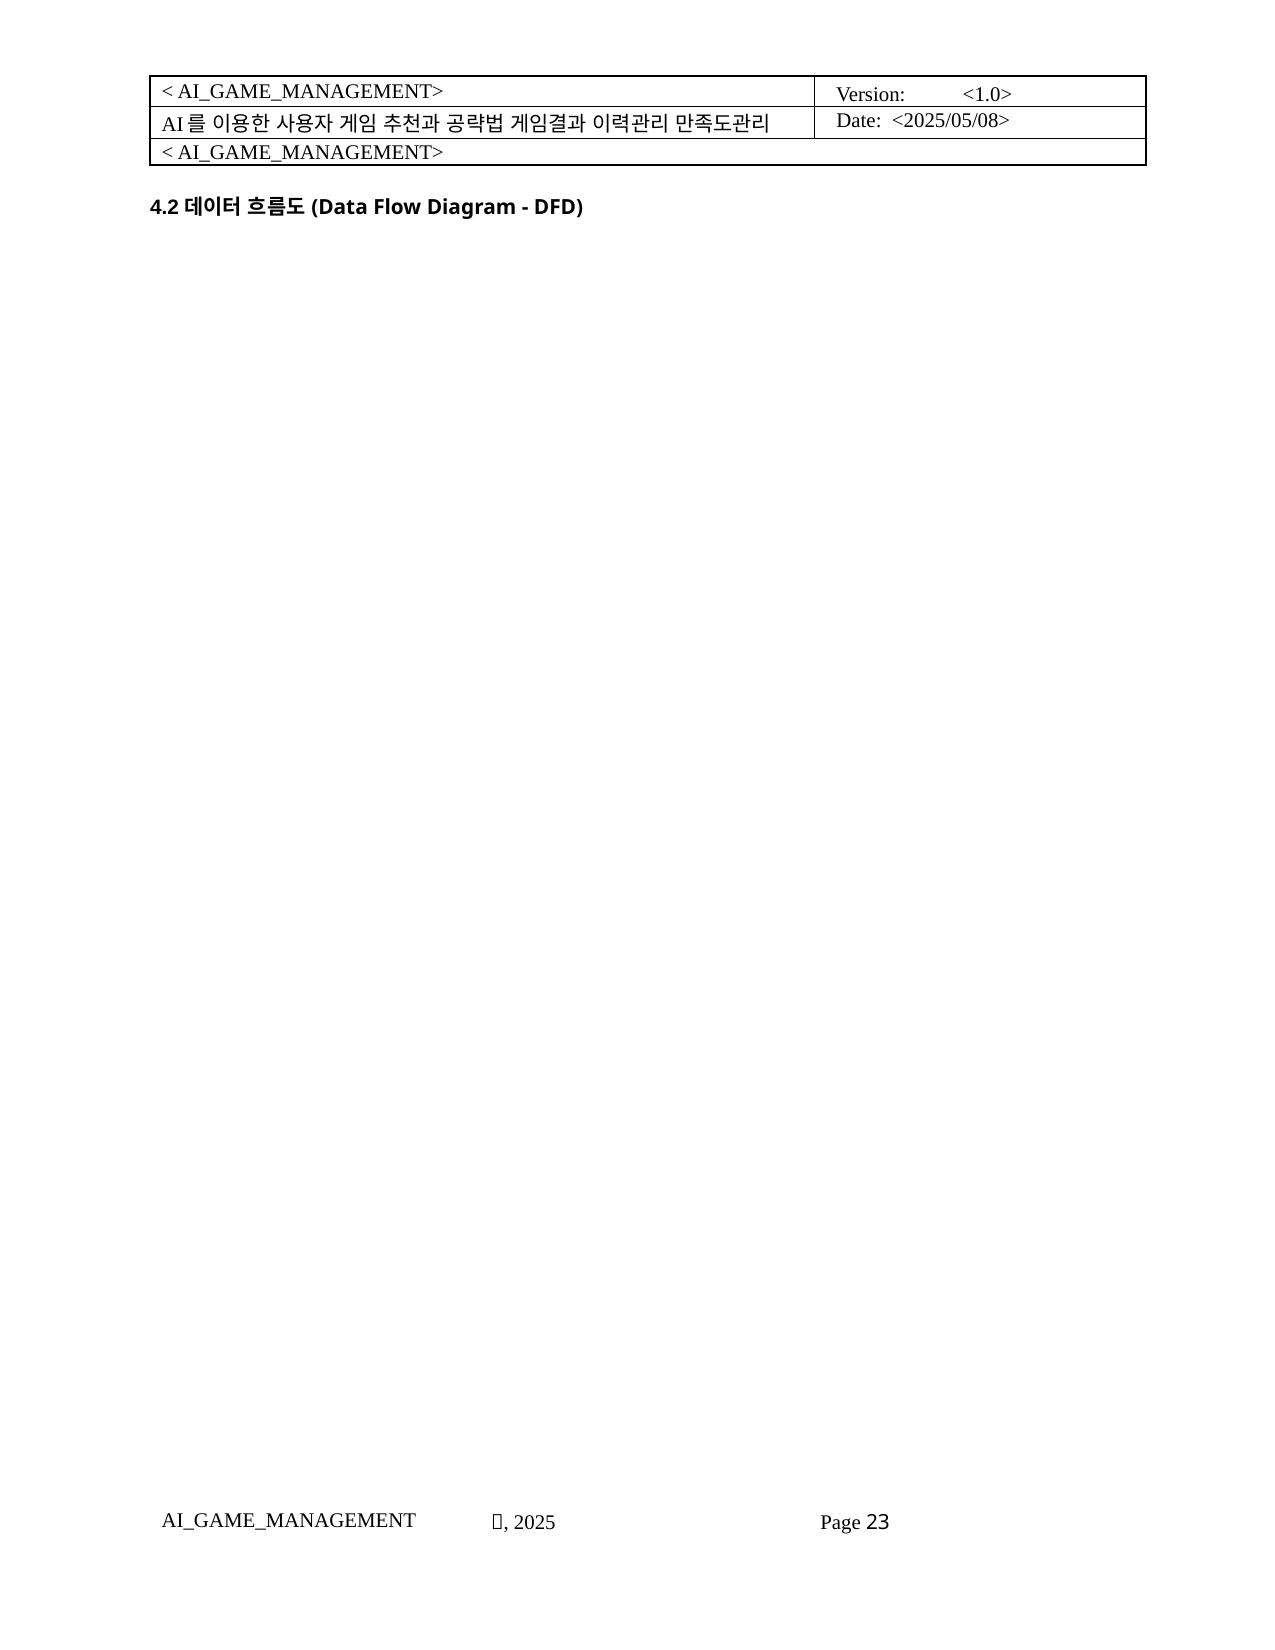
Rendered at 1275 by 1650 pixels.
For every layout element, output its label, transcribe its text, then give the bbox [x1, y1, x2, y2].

subtitle 4.2 데이터 흐름도 (Data Flow Diagram - DFD) [150, 191, 1125, 274]
